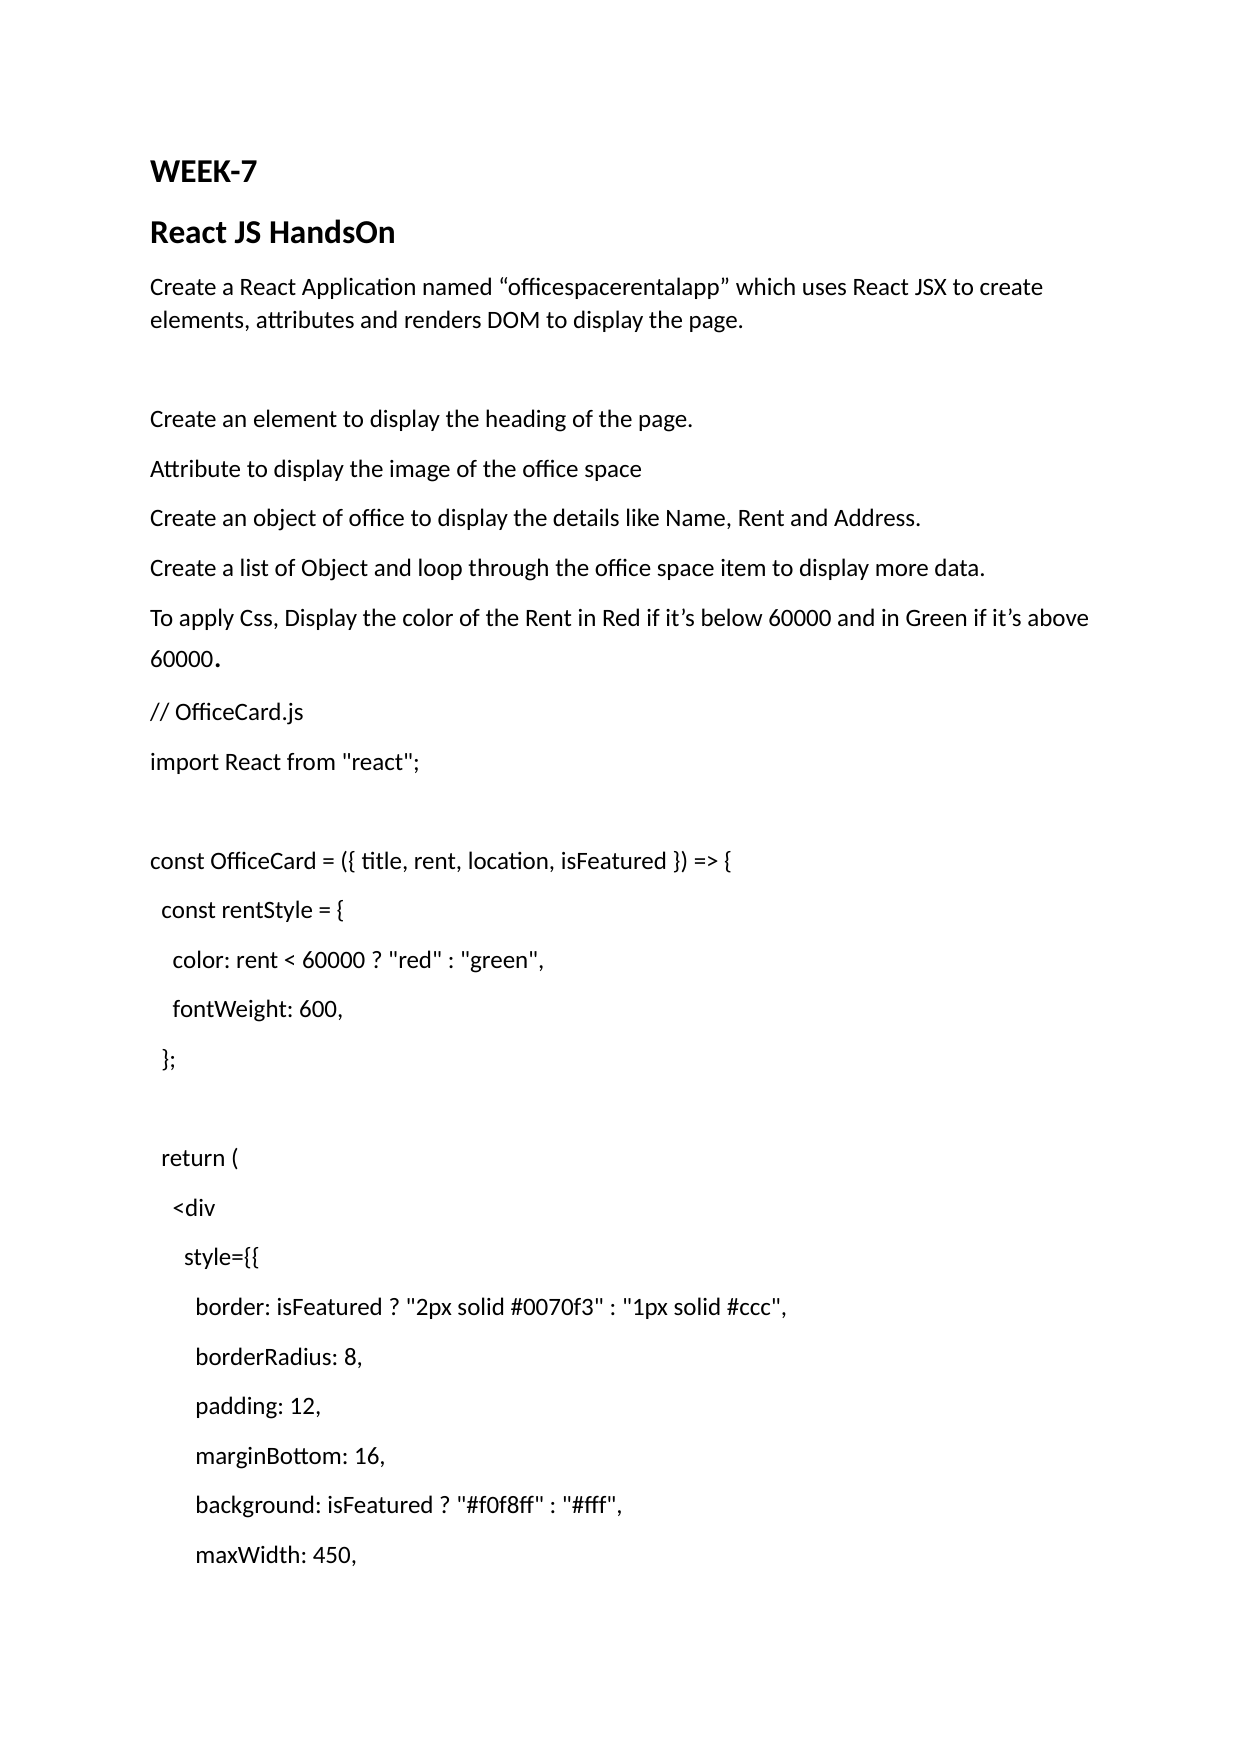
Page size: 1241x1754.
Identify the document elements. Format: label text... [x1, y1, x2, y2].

text color: rent < 60000 ? "red" : "green", [150, 944, 1090, 974]
text To apply Css, Display the color of the Rent in Red if it’s below 60000 and in Green if it’s above 60000. [150, 602, 1090, 676]
text }; [150, 1043, 1090, 1074]
text Create a list of Object and loop through the office space item to display more data. [150, 552, 1090, 583]
text // OfficeCard.js [150, 696, 1090, 727]
text return ( [150, 1142, 1090, 1173]
text borderRadius: 8, [150, 1341, 1090, 1371]
text <div [150, 1192, 1090, 1222]
text padding: 12, [150, 1390, 1090, 1421]
text fontWeight: 600, [150, 993, 1090, 1024]
text const rentStyle = { [150, 894, 1090, 925]
text Create an element to display the heading of the page. [150, 403, 1090, 434]
text maxWidth: 450, [150, 1539, 1090, 1569]
text background: isFeatured ? "#f0f8ff" : "#fff", [150, 1489, 1090, 1520]
text Attribute to display the image of the office space [150, 453, 1090, 483]
text border: isFeatured ? "2px solid #0070f3" : "1px solid #ccc", [150, 1291, 1090, 1322]
text WEEK-7 [150, 150, 1090, 191]
text const OfficeCard = ({ title, rent, location, isFeatured }) => { [150, 845, 1090, 875]
text Create a React Application named “officespacerentalapp” which uses React JSX to create elements, attributes and renders DOM to display the page. [150, 271, 1090, 335]
text import React from "react"; [150, 746, 1090, 776]
text React JS HandsOn [150, 211, 1090, 251]
text Create an object of office to display the details like Name, Rent and Address. [150, 502, 1090, 533]
text marginBottom: 16, [150, 1440, 1090, 1470]
text style={{ [150, 1241, 1090, 1272]
